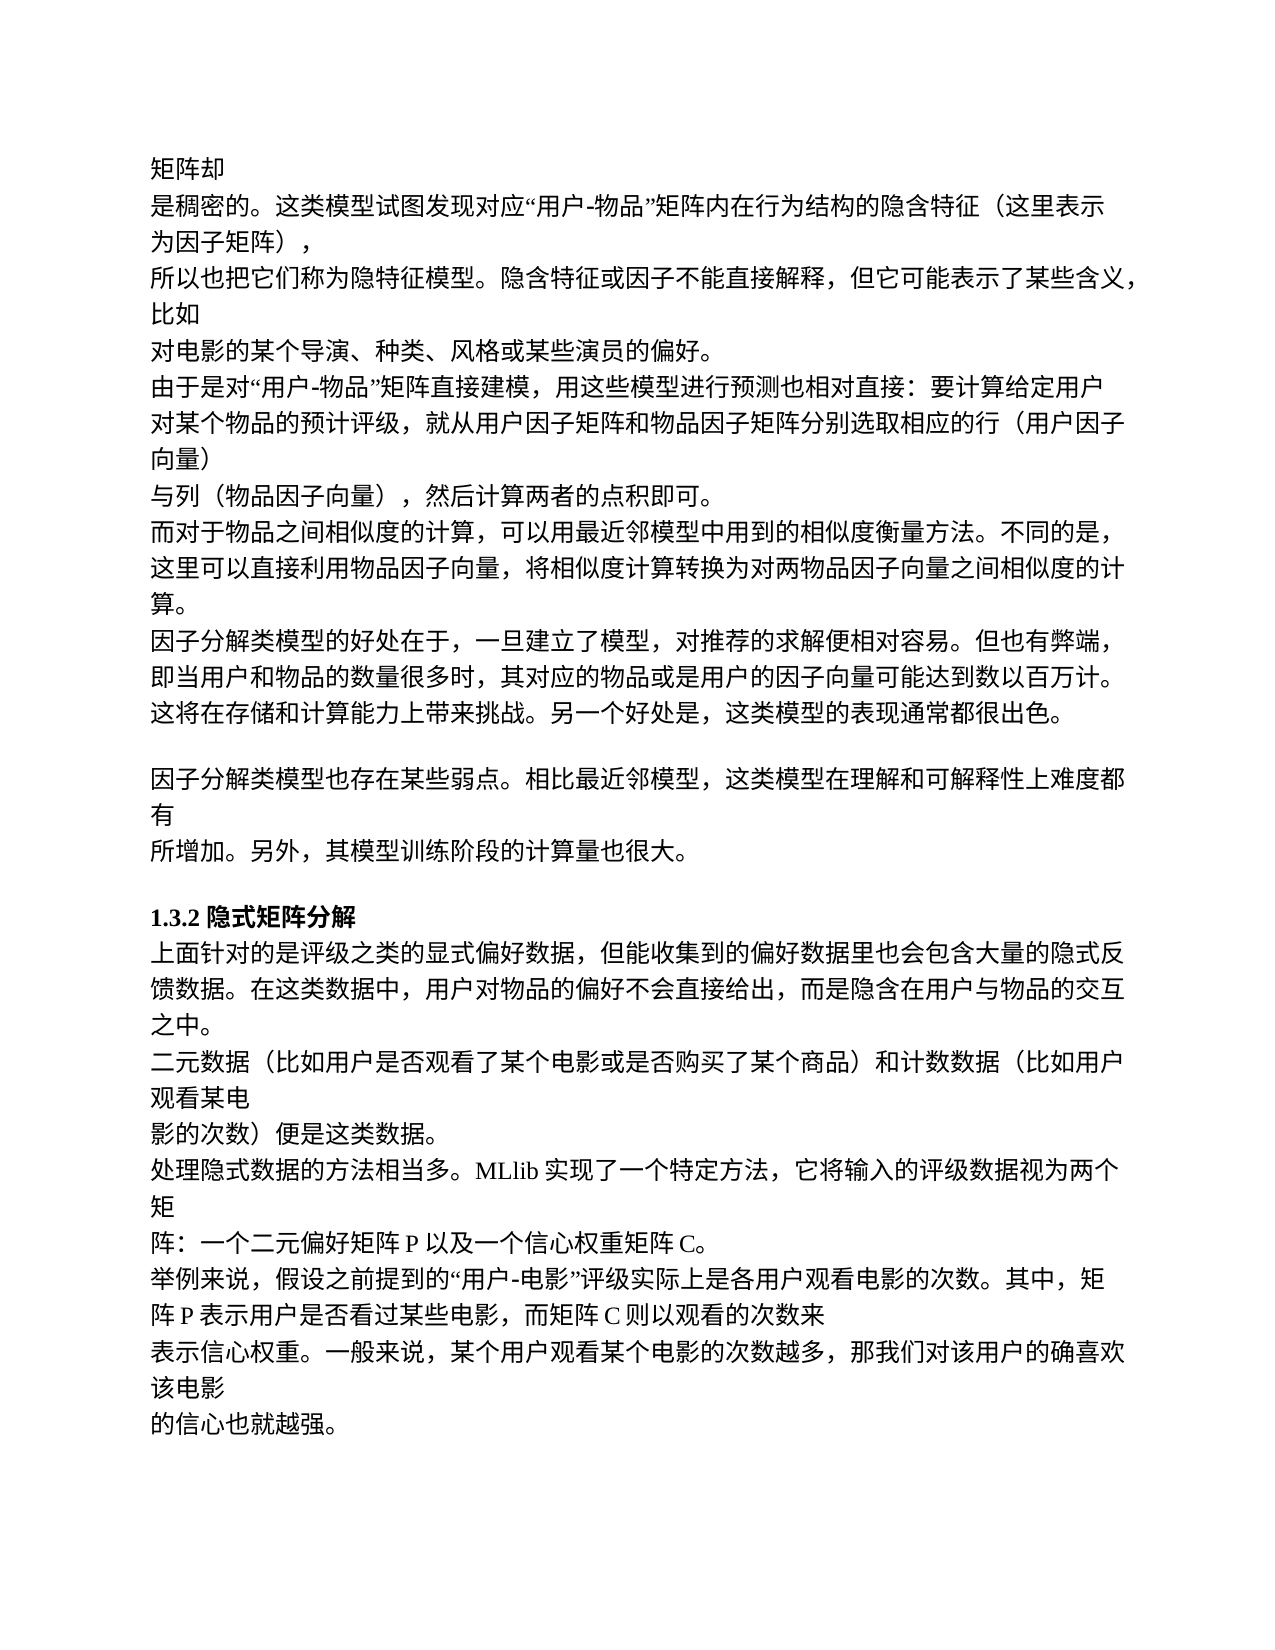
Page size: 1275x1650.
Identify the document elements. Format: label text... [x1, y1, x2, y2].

text 因子分解类模型也存在某些弱点。相比最近邻模型，这类模型在理解和可解释性上难度都有 所增加。另外，其模型训练阶段的计算量也很大。 [150, 759, 1125, 868]
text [150, 150, 1125, 730]
text 1.3.2 隐式矩阵分解 上面针对的是评级之类的显式偏好数据，但能收集到的偏好数据里也会包含大量的隐式反馈数据。在这类数据中，用户对物品的偏好不会直接给出，而是隐含在用户与物品的交互之中。 二元数据（比如用户是否观看了某个电影或是否购买了某个商品）和计数数据（比如用户观看某电 影的次数）便是这类数据。 处理隐式数据的方法相当多。MLlib实现了一个特定方法，它将输入的评级数据视为两个矩 阵：一个二元偏好矩阵P以及一个信心权重矩阵C。 举例来说，假设之前提到的“用户电影”评级实际上是各用户观看电影的次数。其中，矩阵P表示用户是否看过某些电影，而矩阵C则以观看的次数来 表示信心权重。一般来说，某个用户观看某个电影的次数越多，那我们对该用户的确喜欢该电影 的信心也就越强。 [150, 897, 1125, 1441]
